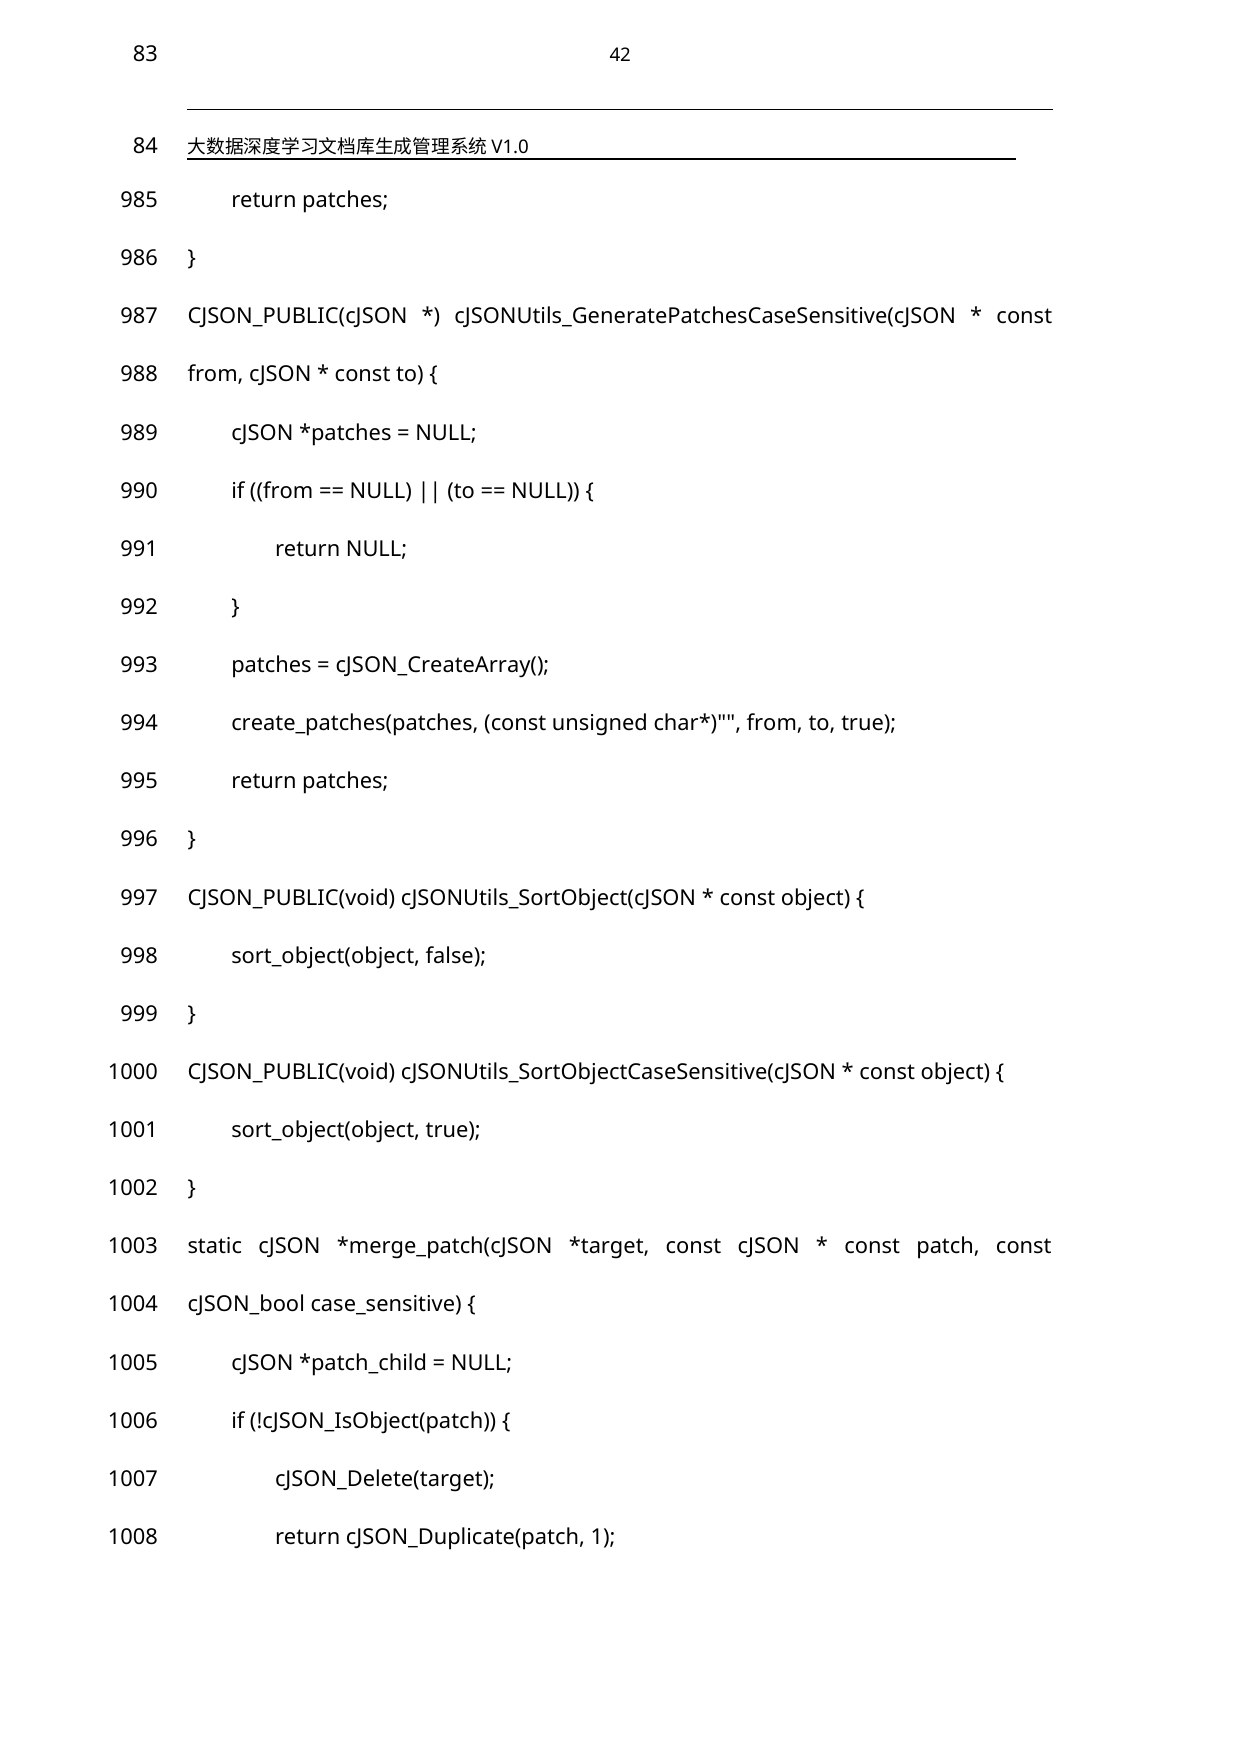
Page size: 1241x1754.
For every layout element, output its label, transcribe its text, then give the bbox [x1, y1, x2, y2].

text cJSON *patch_child = NULL; [187, 1332, 1053, 1391]
text return NULL; [187, 519, 1053, 577]
text sort_object(object, false); [187, 926, 1053, 984]
text create_patches(patches, (const unsigned char*)"", from, to, true); [187, 693, 1053, 751]
text CJSON_PUBLIC(cJSON *) cJSONUtils_GeneratePatchesCaseSensitive(cJSON * const from, cJSON * const to) { [187, 286, 1053, 402]
text CJSON_PUBLIC(void) cJSONUtils_SortObject(cJSON * const object) { [187, 867, 1053, 926]
text return cJSON_Duplicate(patch, 1); [187, 1507, 1053, 1565]
text if ((from == NULL) || (to == NULL)) { [187, 461, 1053, 519]
text CJSON_PUBLIC(void) cJSONUtils_SortObjectCaseSensitive(cJSON * const object) { [187, 1042, 1053, 1100]
text } [187, 1158, 1053, 1216]
text } [187, 577, 1053, 635]
text cJSON_Delete(target); [187, 1449, 1053, 1507]
text } [187, 984, 1053, 1042]
text } [187, 228, 1053, 286]
text return patches; [187, 751, 1053, 809]
text if (!cJSON_IsObject(patch)) { [187, 1391, 1053, 1449]
text patches = cJSON_CreateArray(); [187, 635, 1053, 693]
text cJSON *patches = NULL; [187, 402, 1053, 461]
text static cJSON *merge_patch(cJSON *target, const cJSON * const patch, const cJSON_bool case_sensitive) { [187, 1216, 1053, 1332]
text sort_object(object, true); [187, 1100, 1053, 1158]
text return patches; [187, 170, 1053, 228]
text } [187, 809, 1053, 867]
